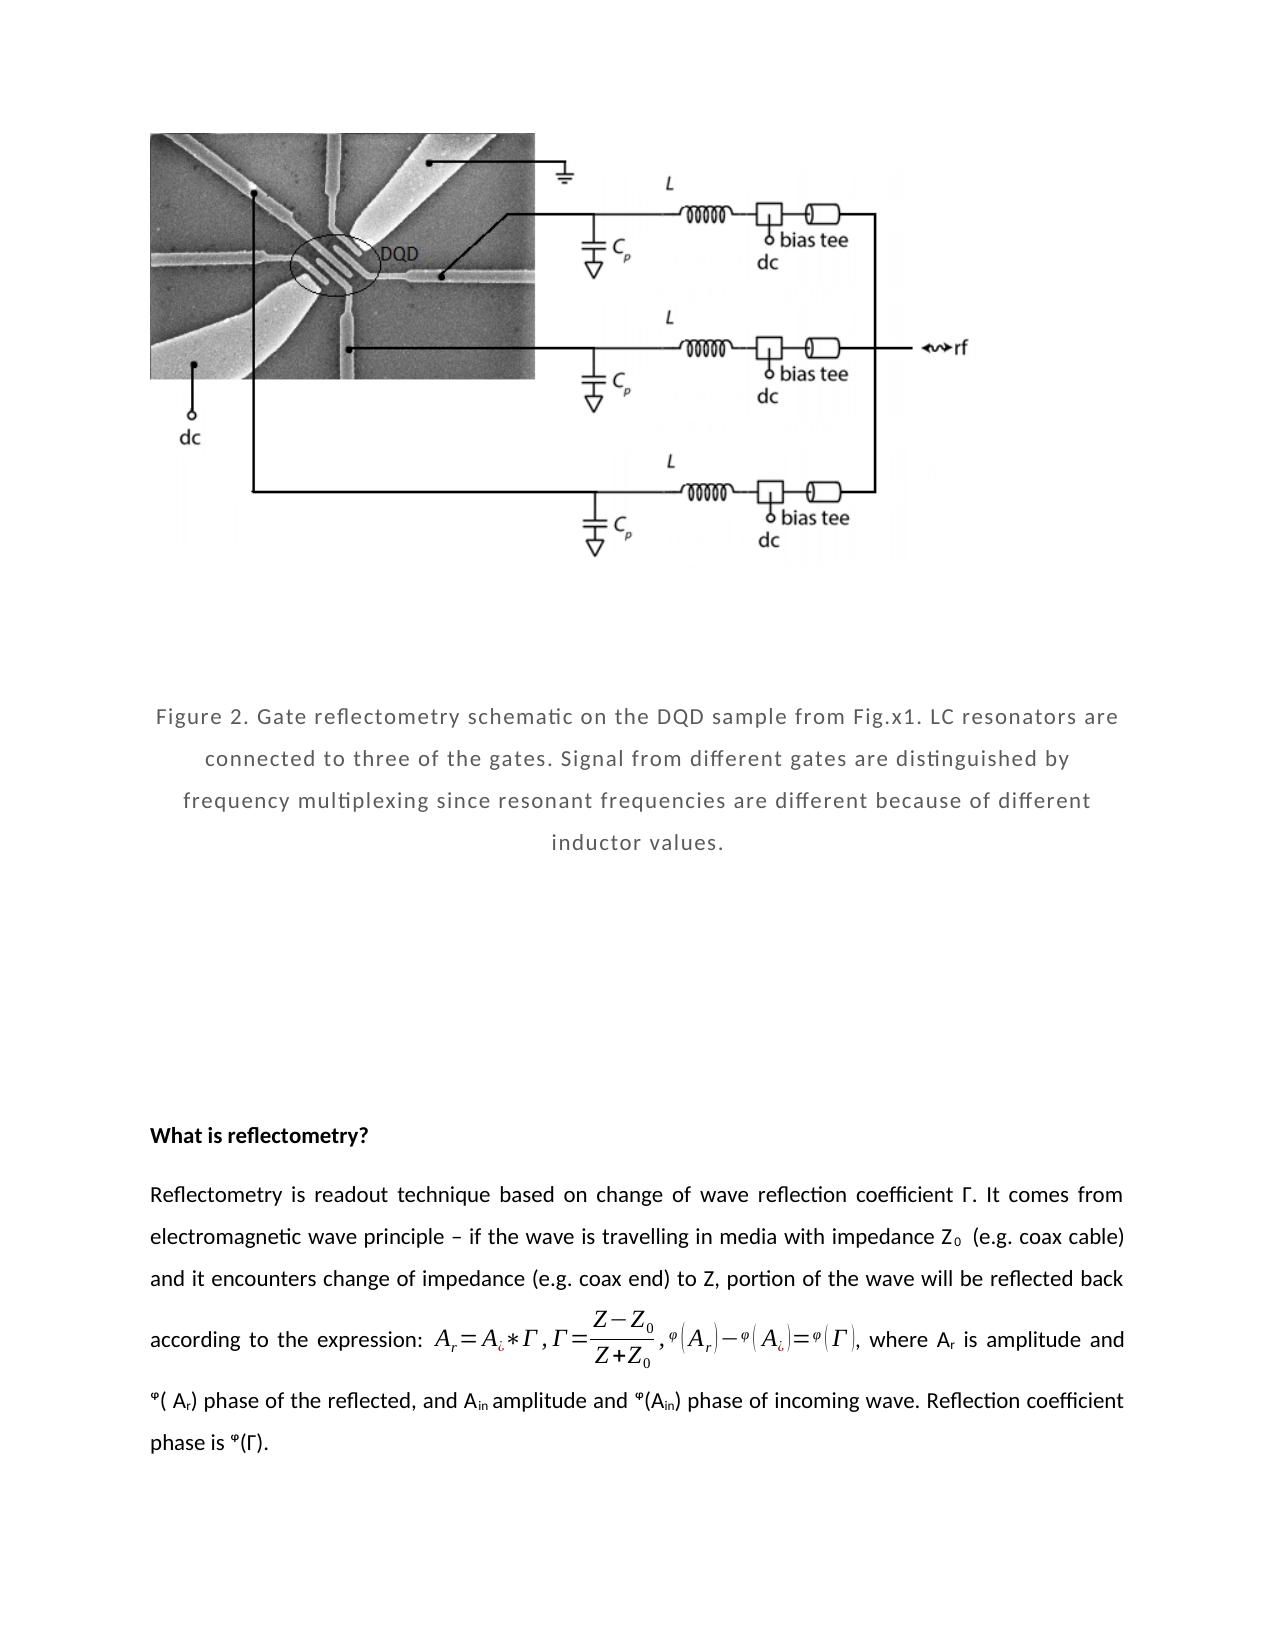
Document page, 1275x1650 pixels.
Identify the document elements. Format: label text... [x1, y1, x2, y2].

subtitle Figure 2. Gate reflectometry schematic on the DQD sample from Fig.x1. LC resonators are connected to three of the gates. Signal from different gates are distinguished by frequency multiplexing since resonant frequencies are different because of different inductor values. [150, 702, 1125, 856]
text What is reflectometry? [150, 1121, 1125, 1149]
picture [150, 133, 979, 571]
text Reflectometry is readout technique based on change of wave reflection coefficient Γ. It comes from electromagnetic wave principle – if the wave is travelling in media with impedance Z0 (e.g. coax cable) and it encounters change of impedance (e.g. coax end) to Z, portion of the wave will be reflected back according to the expression: , where Ar is amplitude and ᵠ( Ar) phase of the reflected, and Ain amplitude and ᵠ(Ain) phase of incoming wave. Reflection coefficient phase is ᵠ(Γ). [150, 1180, 1125, 1456]
